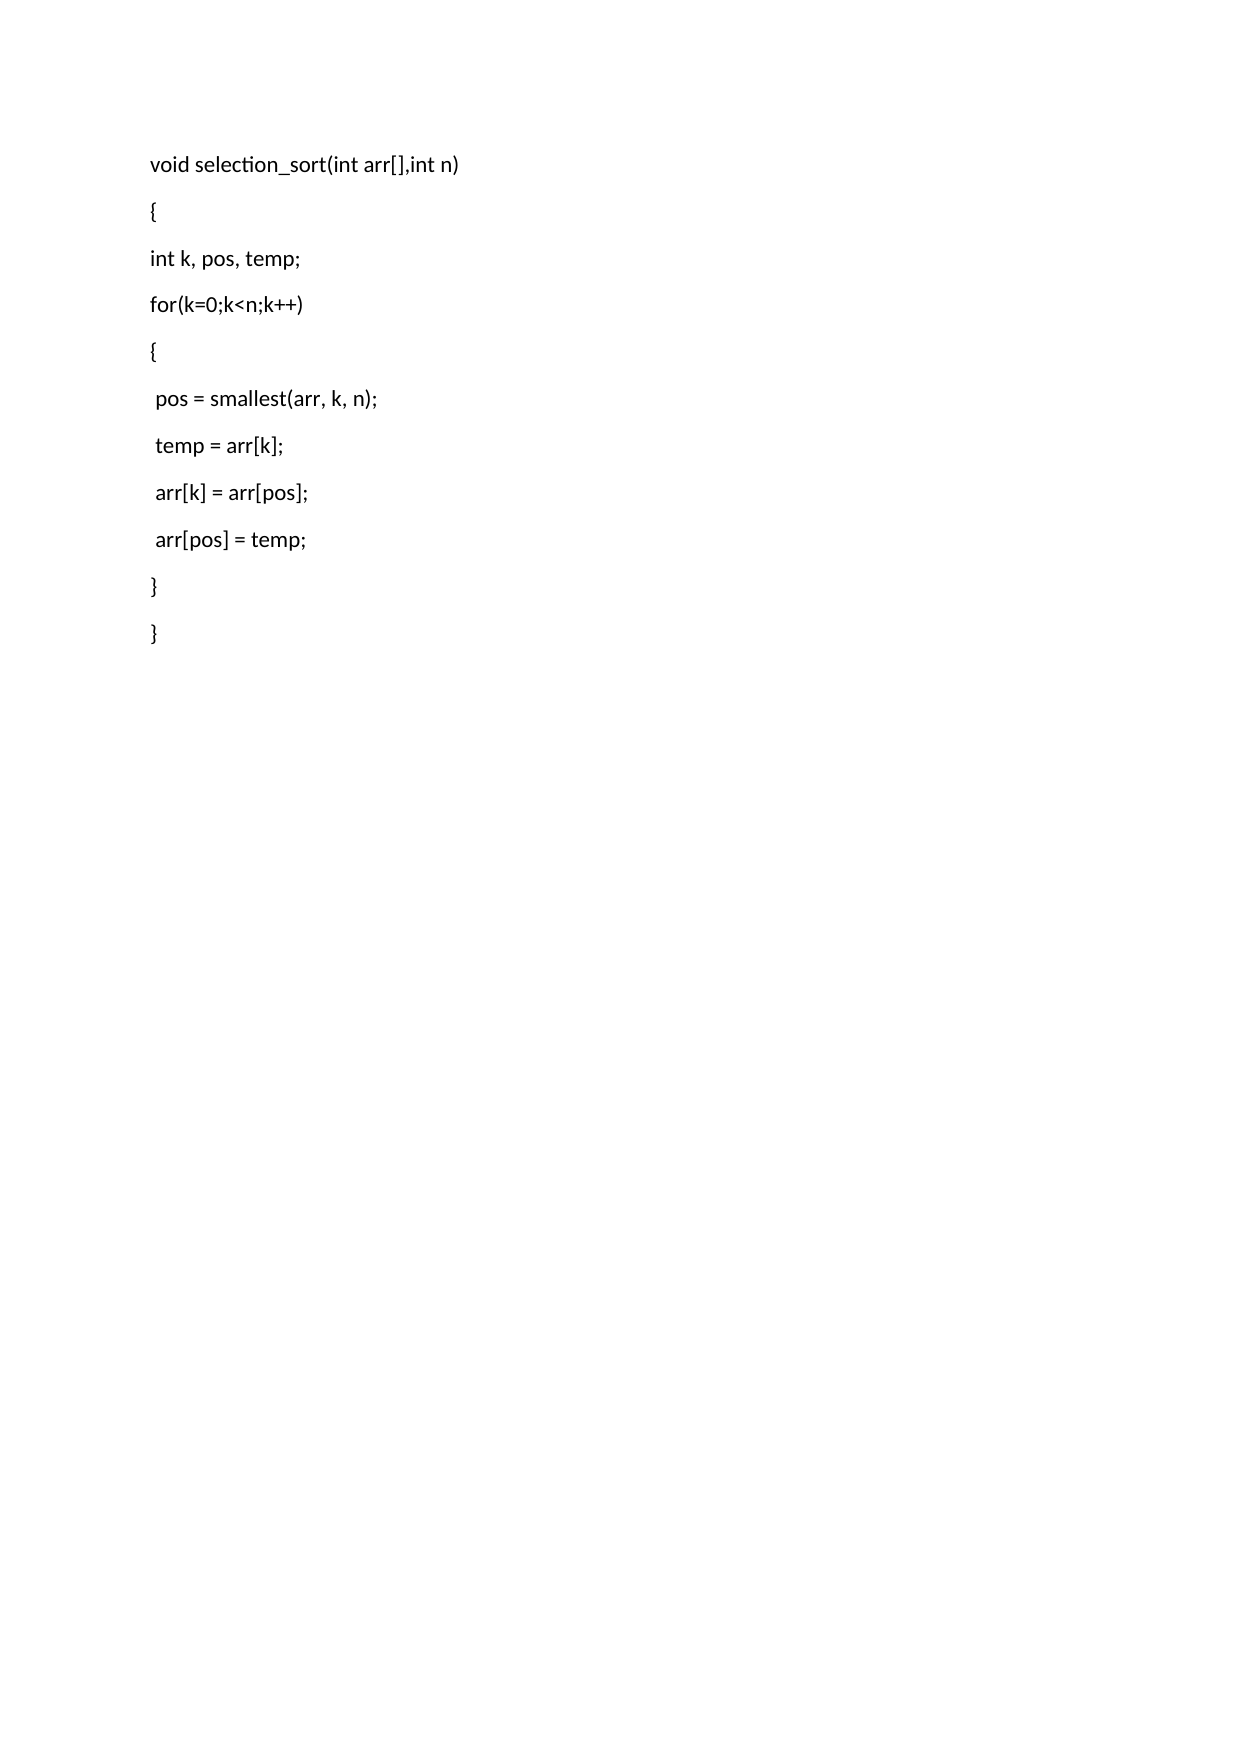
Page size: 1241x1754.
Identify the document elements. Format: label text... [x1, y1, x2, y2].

text { [150, 337, 1090, 366]
text { [150, 197, 1090, 225]
text arr[pos] = temp; [150, 525, 1090, 553]
text temp = arr[k]; [150, 431, 1090, 459]
text } [150, 572, 1090, 600]
text void selection_sort(int arr[],int n) [150, 150, 1090, 178]
text arr[k] = arr[pos]; [150, 478, 1090, 506]
text pos = smallest(arr, k, n); [150, 384, 1090, 412]
text for(k=0;k<n;k++) [150, 291, 1090, 319]
text int k, pos, temp; [150, 244, 1090, 272]
text } [150, 619, 1090, 647]
